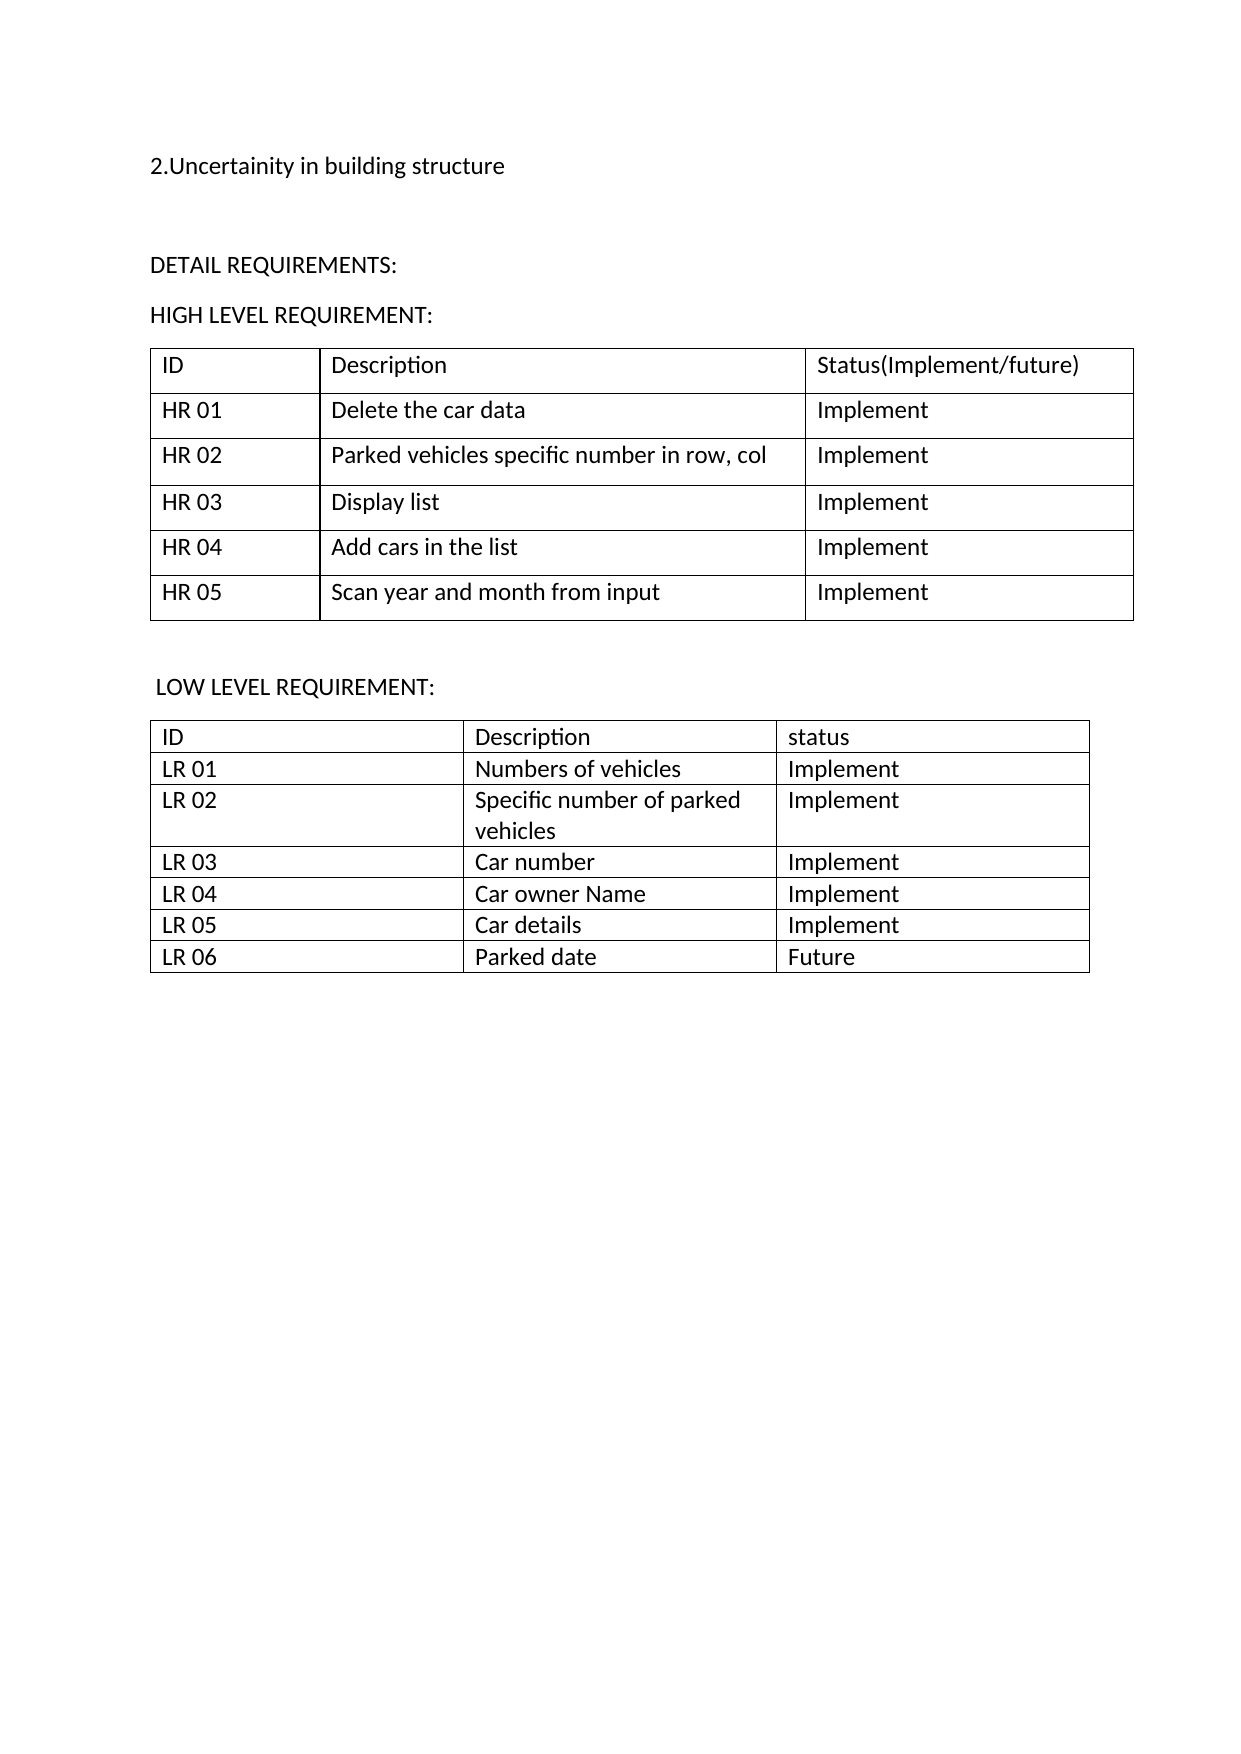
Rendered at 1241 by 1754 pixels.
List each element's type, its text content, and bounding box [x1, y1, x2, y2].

table_cell LR 05 [151, 910, 463, 940]
table_cell LR 02 [151, 785, 463, 846]
table_cell HR 03 [151, 486, 319, 530]
text HIGH LEVEL REQUIREMENT: [150, 299, 1090, 329]
table_cell Car owner Name [464, 878, 776, 909]
table_cell HR 02 [151, 439, 319, 485]
table_cell HR 04 [151, 531, 319, 575]
table_cell Car number [464, 847, 776, 877]
table_cell Numbers of vehicles [464, 753, 776, 783]
table_cell Delete the car data [321, 394, 805, 438]
table_header Status(Implement/future) [806, 349, 1133, 393]
table_cell Implement [806, 576, 1133, 620]
table_header Description [321, 349, 805, 393]
text LOW LEVEL REQUIREMENT: [150, 671, 1090, 701]
table_header status [777, 721, 1089, 752]
table_header ID [151, 721, 463, 752]
text DETAIL REQUIREMENTS: [150, 249, 1090, 280]
table_cell LR 06 [151, 941, 463, 972]
table_header Description [464, 721, 776, 752]
table_cell HR 01 [151, 394, 319, 438]
table_cell Implement [806, 439, 1133, 485]
table_cell Implement [806, 531, 1133, 575]
table_cell Scan year and month from input [321, 576, 805, 620]
table_cell Implement [806, 394, 1133, 438]
table_cell Implement [777, 753, 1089, 783]
table_cell Implement [806, 486, 1133, 530]
table_cell LR 03 [151, 847, 463, 877]
text 2.Uncertainity in building structure [150, 150, 1090, 181]
table_cell Future [777, 941, 1089, 972]
table_cell Implement [777, 785, 1089, 846]
table_cell Display list [321, 486, 805, 530]
table_cell Car details [464, 910, 776, 940]
table_header ID [151, 349, 319, 393]
table_cell HR 05 [151, 576, 319, 620]
table_cell LR 01 [151, 753, 463, 783]
table_cell Parked vehicles specific number in row, col [321, 439, 805, 485]
table_cell Specific number of parked vehicles [464, 785, 776, 846]
table_cell Implement [777, 878, 1089, 909]
table_cell Add cars in the list [321, 531, 805, 575]
table_cell LR 04 [151, 878, 463, 909]
table_cell Implement [777, 847, 1089, 877]
table_cell Implement [777, 910, 1089, 940]
table_cell Parked date [464, 941, 776, 972]
